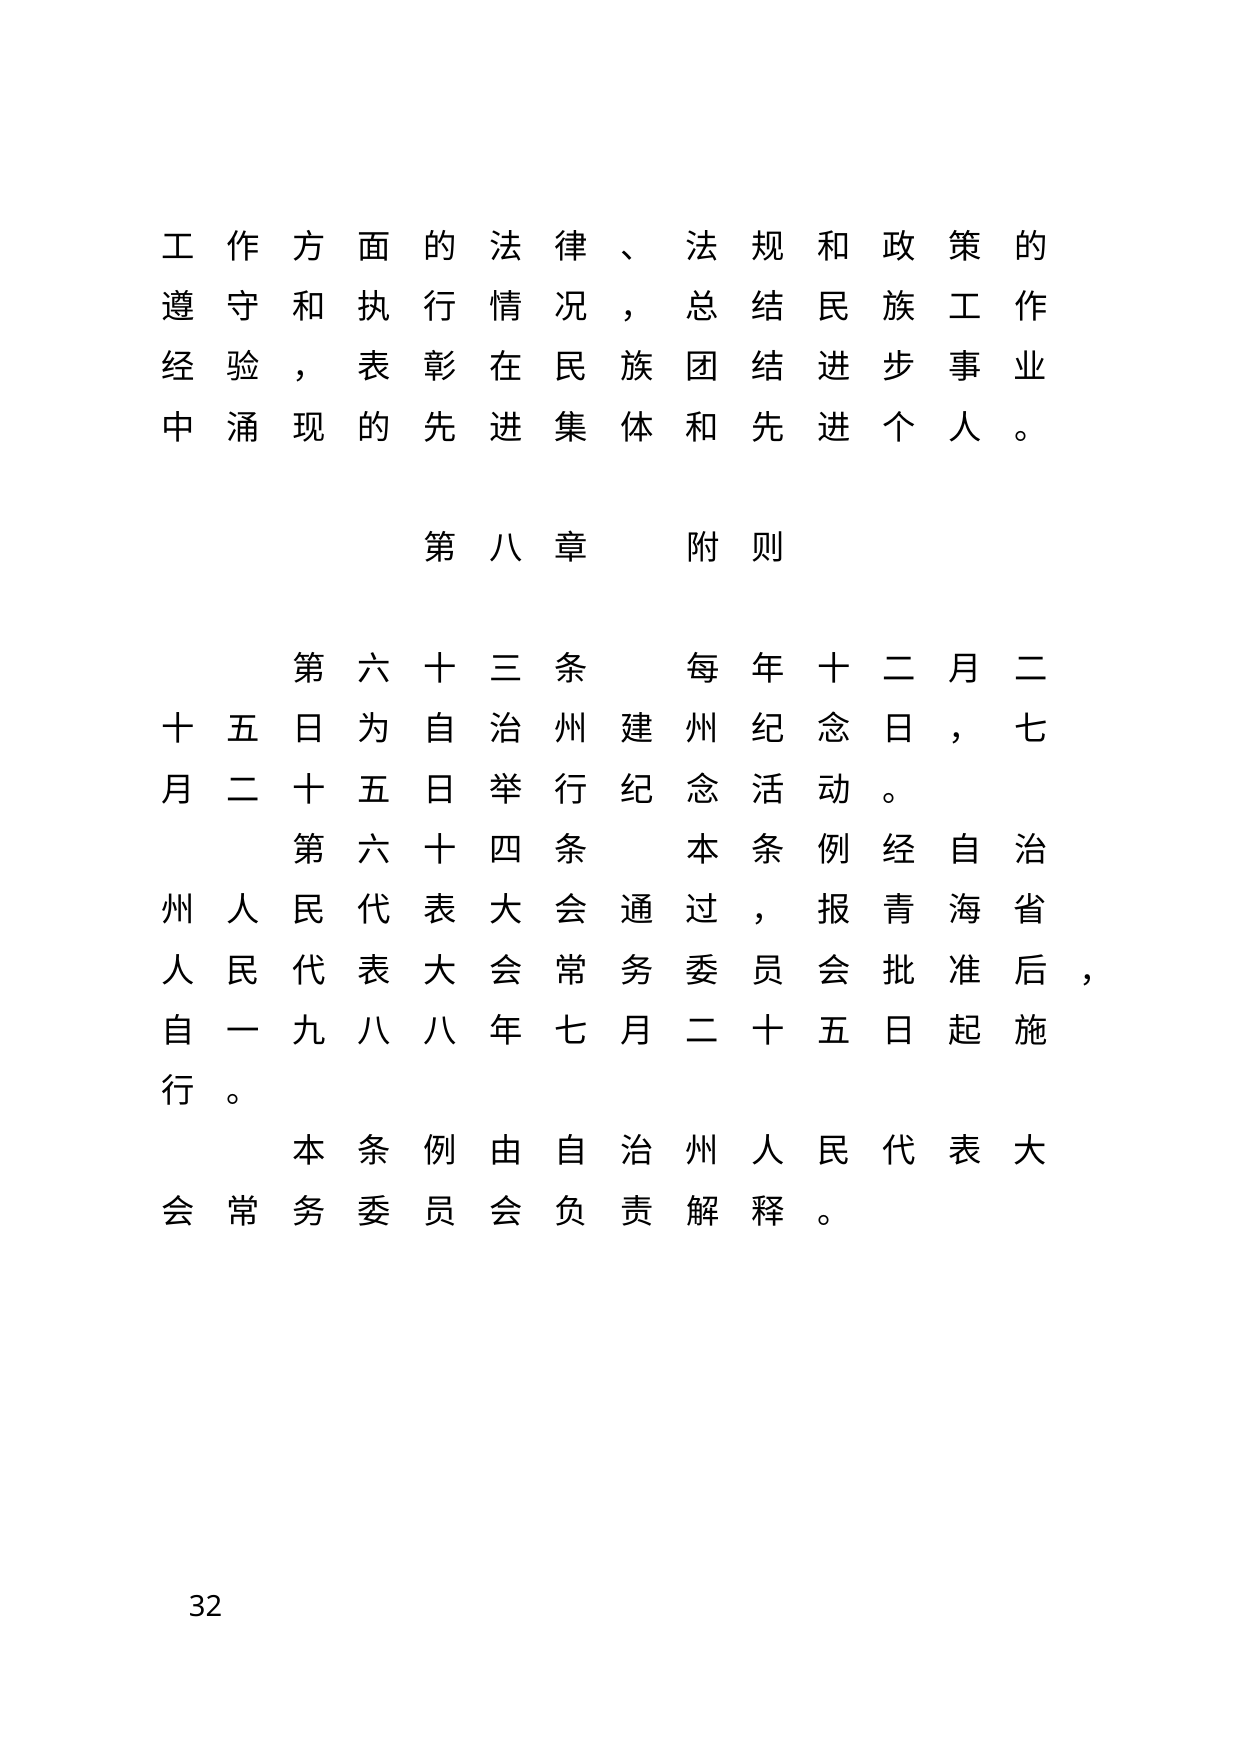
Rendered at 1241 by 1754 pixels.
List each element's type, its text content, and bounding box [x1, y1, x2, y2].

text 第六十四条 本条例经自治州人民代表大会通过，报青海省人民代表大会常务委员会批准后，自一九八八年七月二十五日起施行。 [161, 817, 1079, 1118]
text 第八章 附则 [161, 515, 1079, 575]
text 本条例由自治州人民代表大会常务委员会负责解释。 [161, 1118, 1079, 1239]
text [161, 213, 1079, 455]
text 第六十三条 每年十二月二十五日为自治州建州纪念日，七月二十五日举行纪念活动。 [161, 636, 1079, 817]
